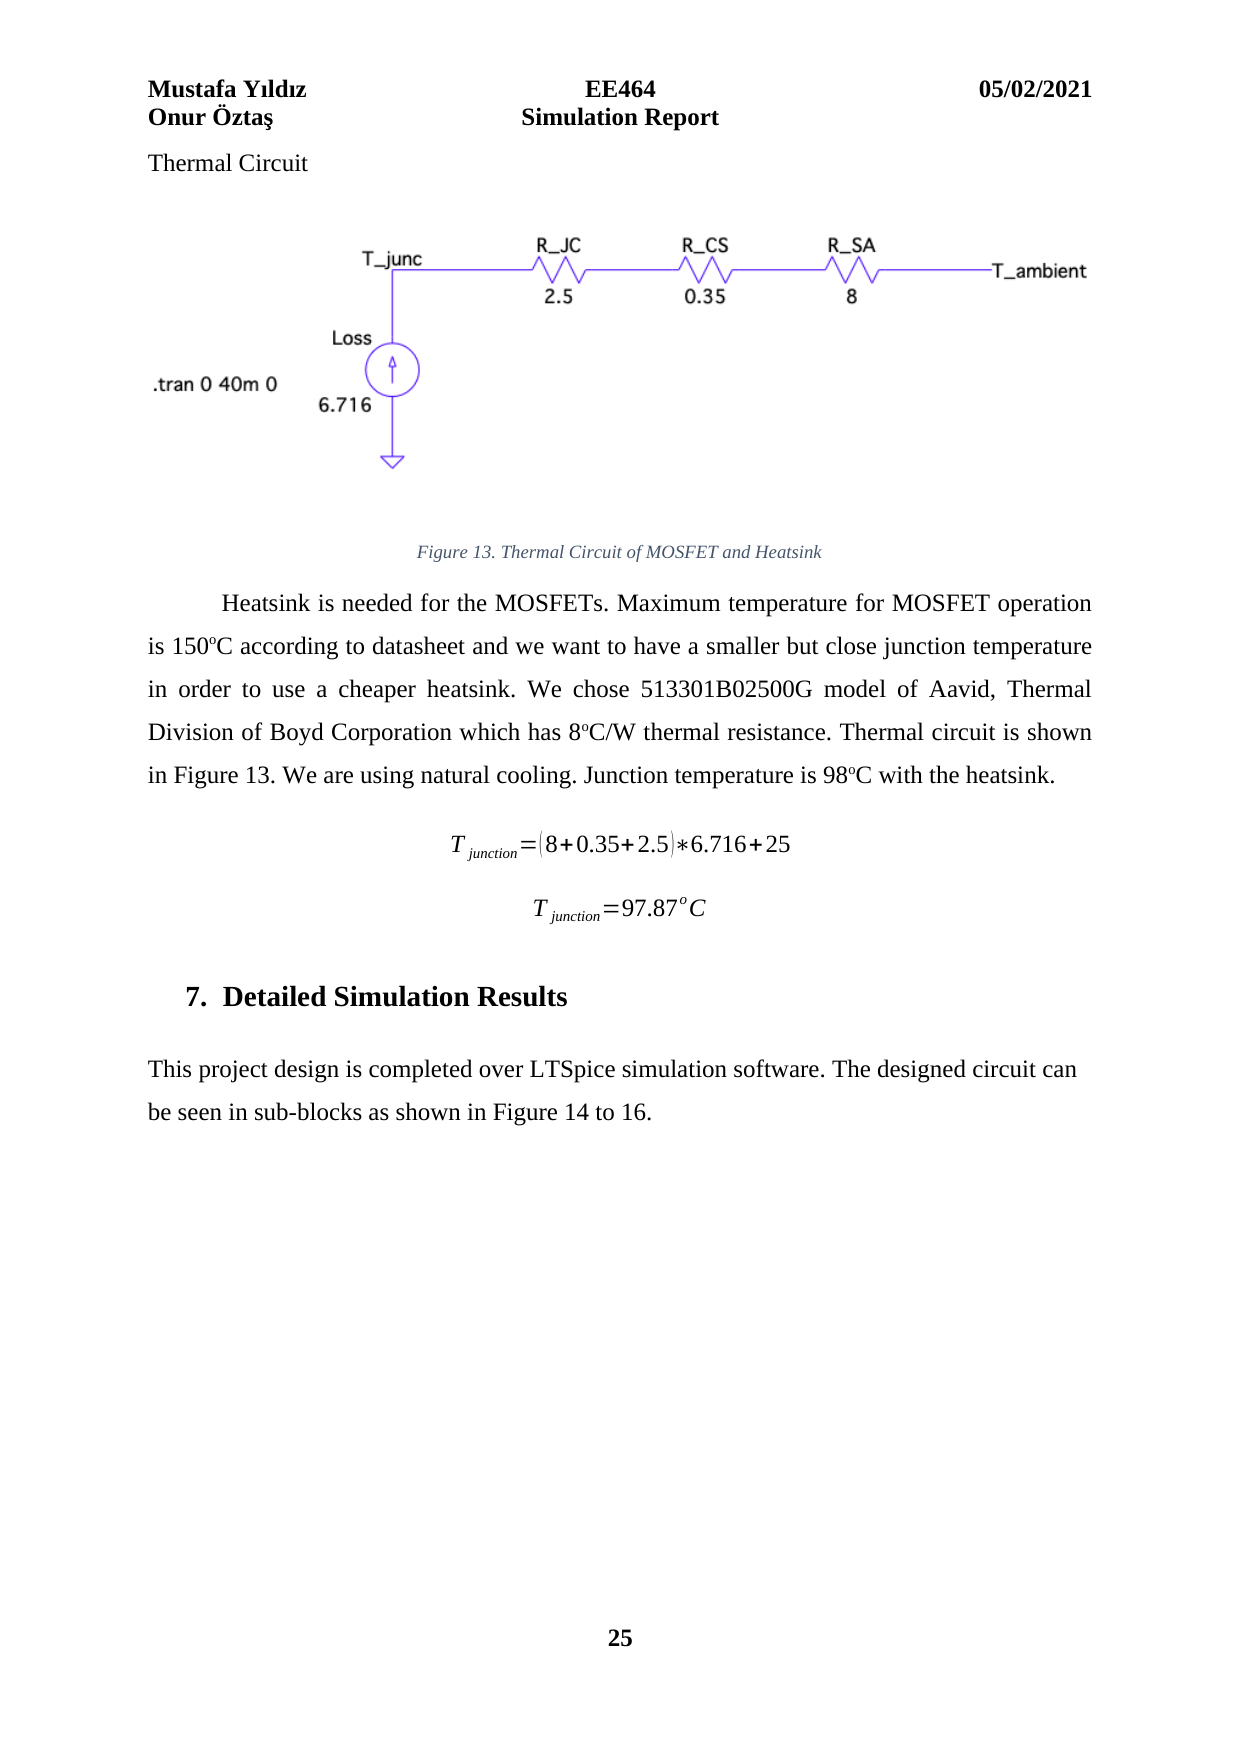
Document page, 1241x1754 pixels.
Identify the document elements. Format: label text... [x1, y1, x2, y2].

text Heatsink is needed for the MOSFETs. Maximum temperature for MOSFET operation is 150oC according to datasheet and we want to have a smaller but close junction temperature in order to use a cheaper heatsink. We chose 513301B02500G model of Aavid, Thermal Division of Boyd Corporation which has 8oC/W thermal resistance. Thermal circuit is shown in Figure 13. We are using natural cooling. Junction temperature is 98oC with the heatsink. [148, 588, 1093, 789]
text This project design is completed over LTSpice simulation software. The designed circuit can be seen in sub-blocks as shown in Figure 14 to 16. [148, 1054, 1093, 1126]
subtitle Detailed Simulation Results [185, 979, 1093, 1012]
text Figure 13. Thermal Circuit of MOSFET and Heatsink [148, 541, 1093, 563]
text Thermal Circuit [148, 148, 1093, 190]
picture [147, 190, 1093, 502]
